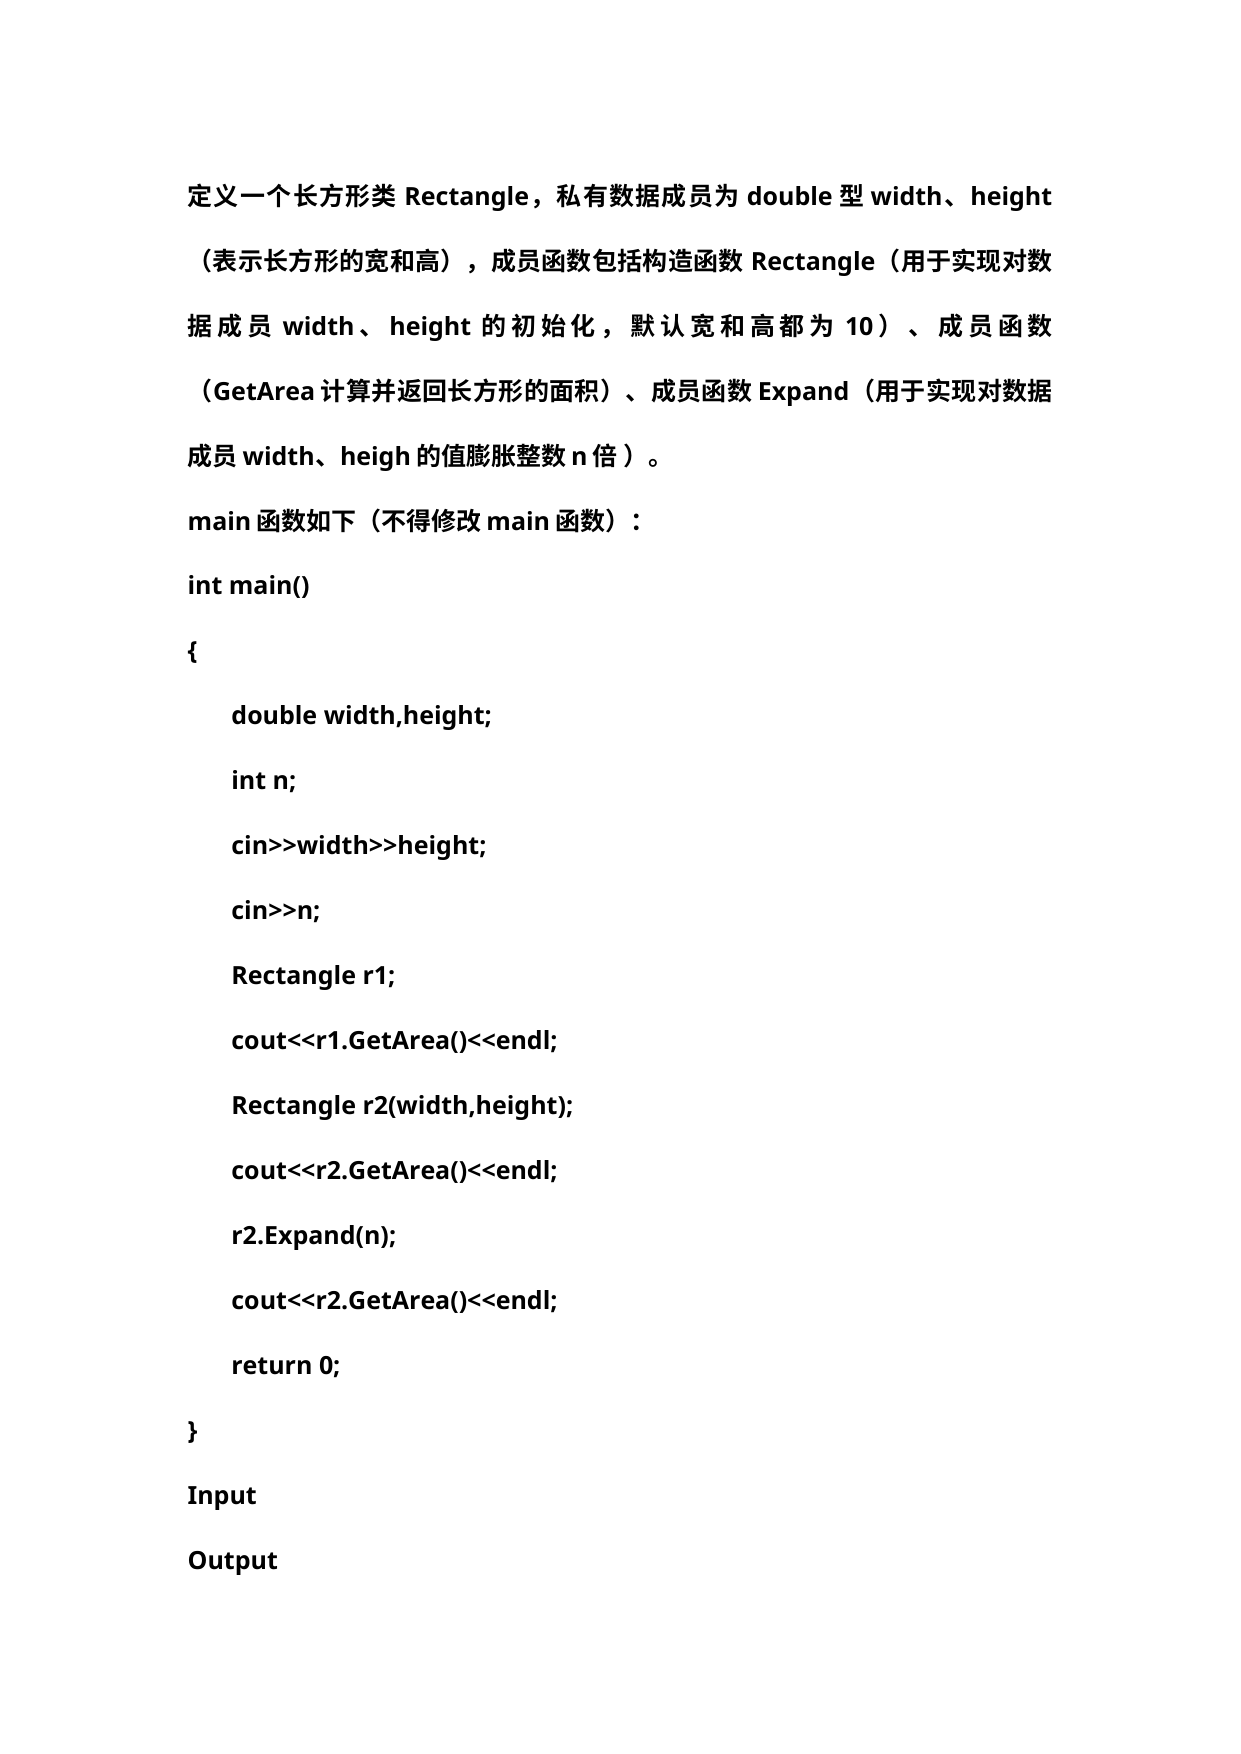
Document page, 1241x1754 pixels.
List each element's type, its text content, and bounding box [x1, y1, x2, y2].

text cout<<r1.GetArea()<<endl; [187, 1007, 1053, 1072]
text Input [187, 1462, 1053, 1527]
text r2.Expand(n); [187, 1202, 1053, 1267]
text int main() [187, 552, 1053, 617]
text Rectangle r1; [187, 942, 1053, 1007]
text int n; [187, 747, 1053, 812]
text main函数如下（不得修改main函数）： [187, 487, 1053, 552]
text { [187, 617, 1053, 682]
text Rectangle r2(width,height); [187, 1072, 1053, 1137]
text cout<<r2.GetArea()<<endl; [187, 1267, 1053, 1332]
text cin>>width>>height; [187, 812, 1053, 877]
text cin>>n; [187, 877, 1053, 942]
text Output [187, 1527, 1053, 1592]
text double width,height; [187, 682, 1053, 747]
text 定义一个长方形类Rectangle，私有数据成员为double型width、height（表示长方形的宽和高），成员函数包括构造函数Rectangle（用于实现对数据成员width、height的初始化，默认宽和高都为10）、成员函数（GetArea计算并返回长方形的面积）、成员函数Expand（用于实现对数据成员width、heigh的值膨胀整数n倍 ）。 [187, 162, 1053, 487]
text } [187, 1397, 1053, 1462]
text return 0; [187, 1332, 1053, 1397]
text cout<<r2.GetArea()<<endl; [187, 1137, 1053, 1202]
